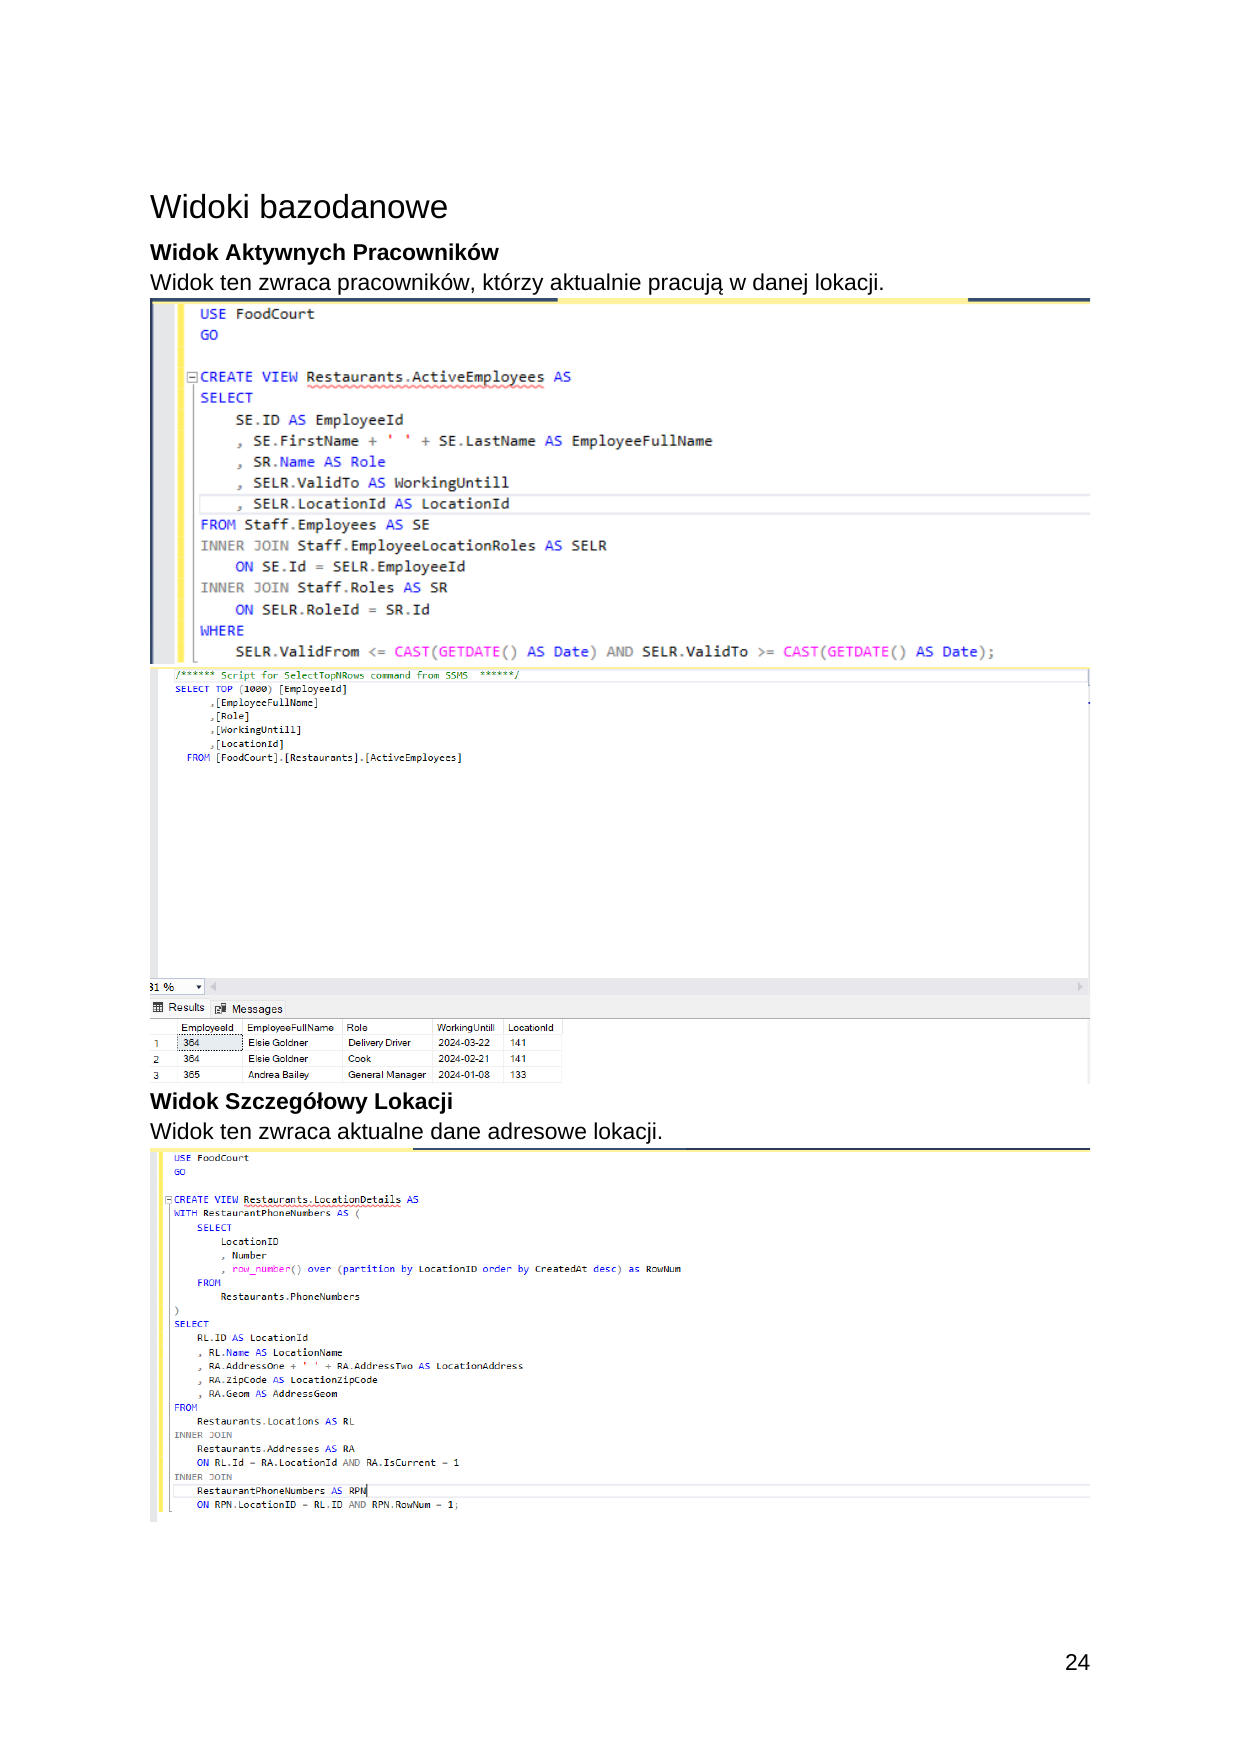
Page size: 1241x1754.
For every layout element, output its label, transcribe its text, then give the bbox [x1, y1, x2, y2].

text Widok Aktywnych Pracowników [150, 238, 1090, 265]
picture [150, 1148, 1091, 1522]
picture [150, 667, 1091, 1084]
picture [150, 298, 1091, 664]
subtitle Widoki bazodanowe [150, 187, 1090, 226]
text Widok ten zwraca aktualne dane adresowe lokacji. [150, 1118, 1090, 1144]
text Widok Szczegółowy Lokacji [150, 1088, 1090, 1114]
text Widok ten zwraca pracowników, którzy aktualnie pracują w danej lokacji. [150, 269, 1090, 295]
